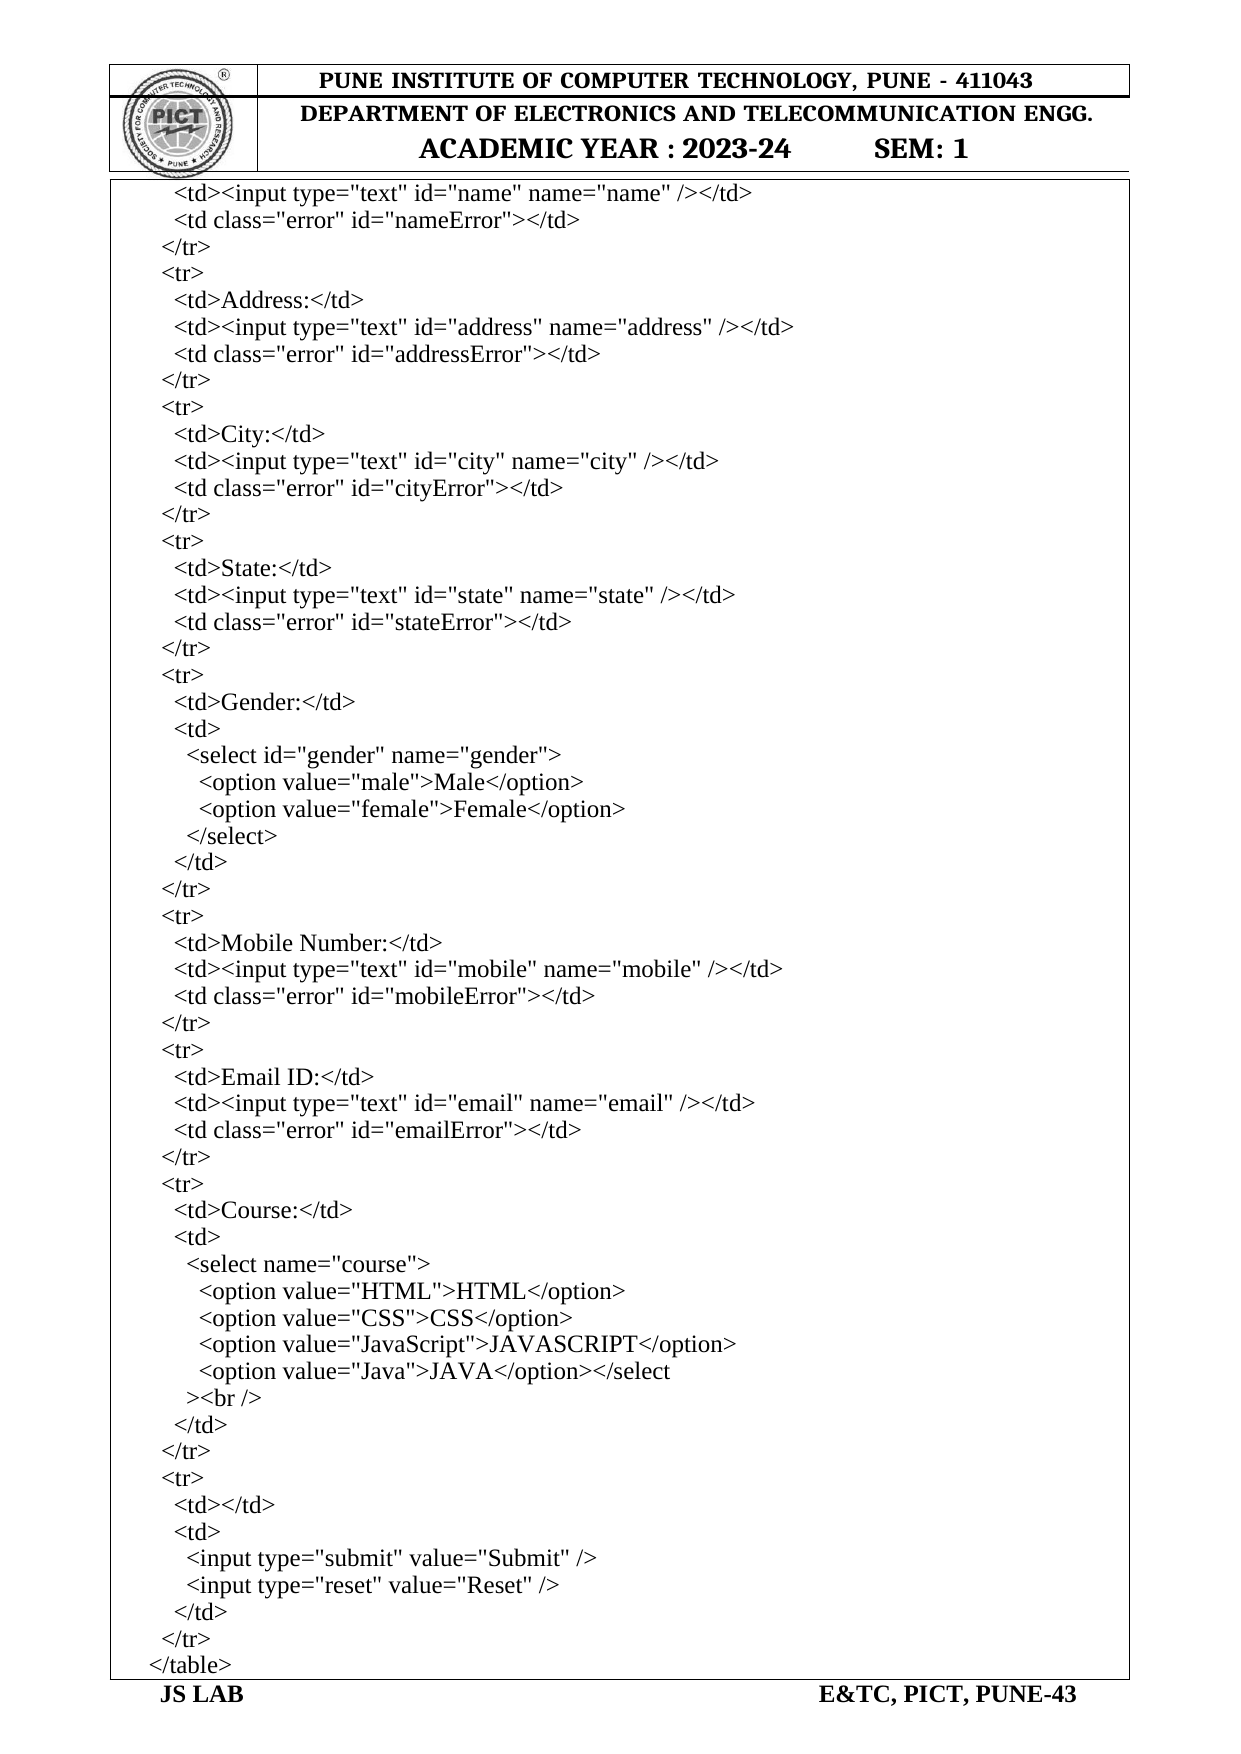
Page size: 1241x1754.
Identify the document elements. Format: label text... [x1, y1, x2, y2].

picture [122, 98, 235, 171]
picture [122, 172, 235, 179]
picture [122, 68, 235, 95]
